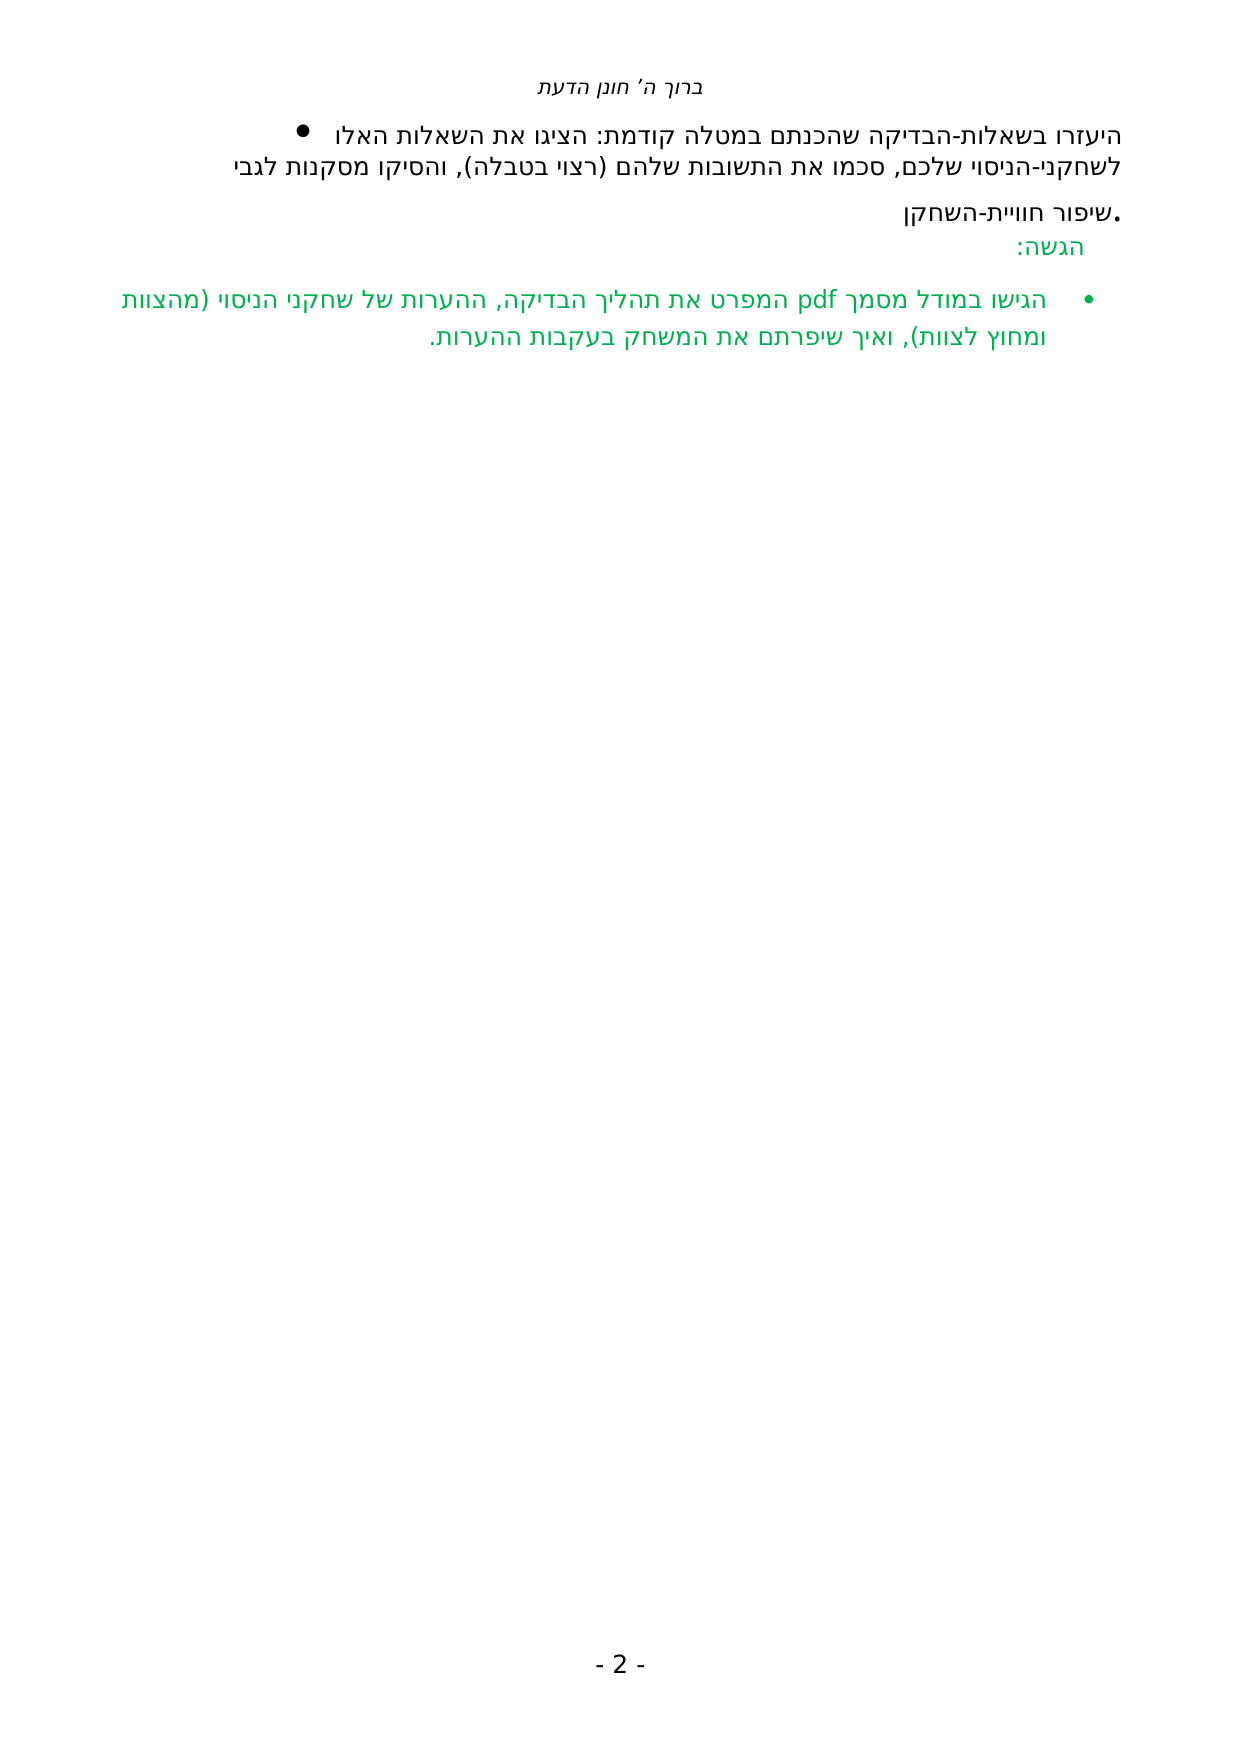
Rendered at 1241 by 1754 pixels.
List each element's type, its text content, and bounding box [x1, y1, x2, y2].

list היעזרו בשאלות-הבדיקה שהכנתם במטלה קודמת: הציגו את השאלות האלו לשחקני-הניסוי שלכם, סכמו את התשובות שלהם (רצוי בטבלה), והסיקו מסקנות לגבי שיפור חוויית-השחקן. [156, 118, 1122, 232]
list הגישו במודל מסמך pdf המפרט את תהליך הבדיקה, ההערות של שחקני הניסוי (מהצוות ומחוץ לצוות), ואיך שיפרתם את המשחק בעקבות ההערות. [118, 282, 1084, 351]
text הגשה: [118, 232, 1084, 262]
